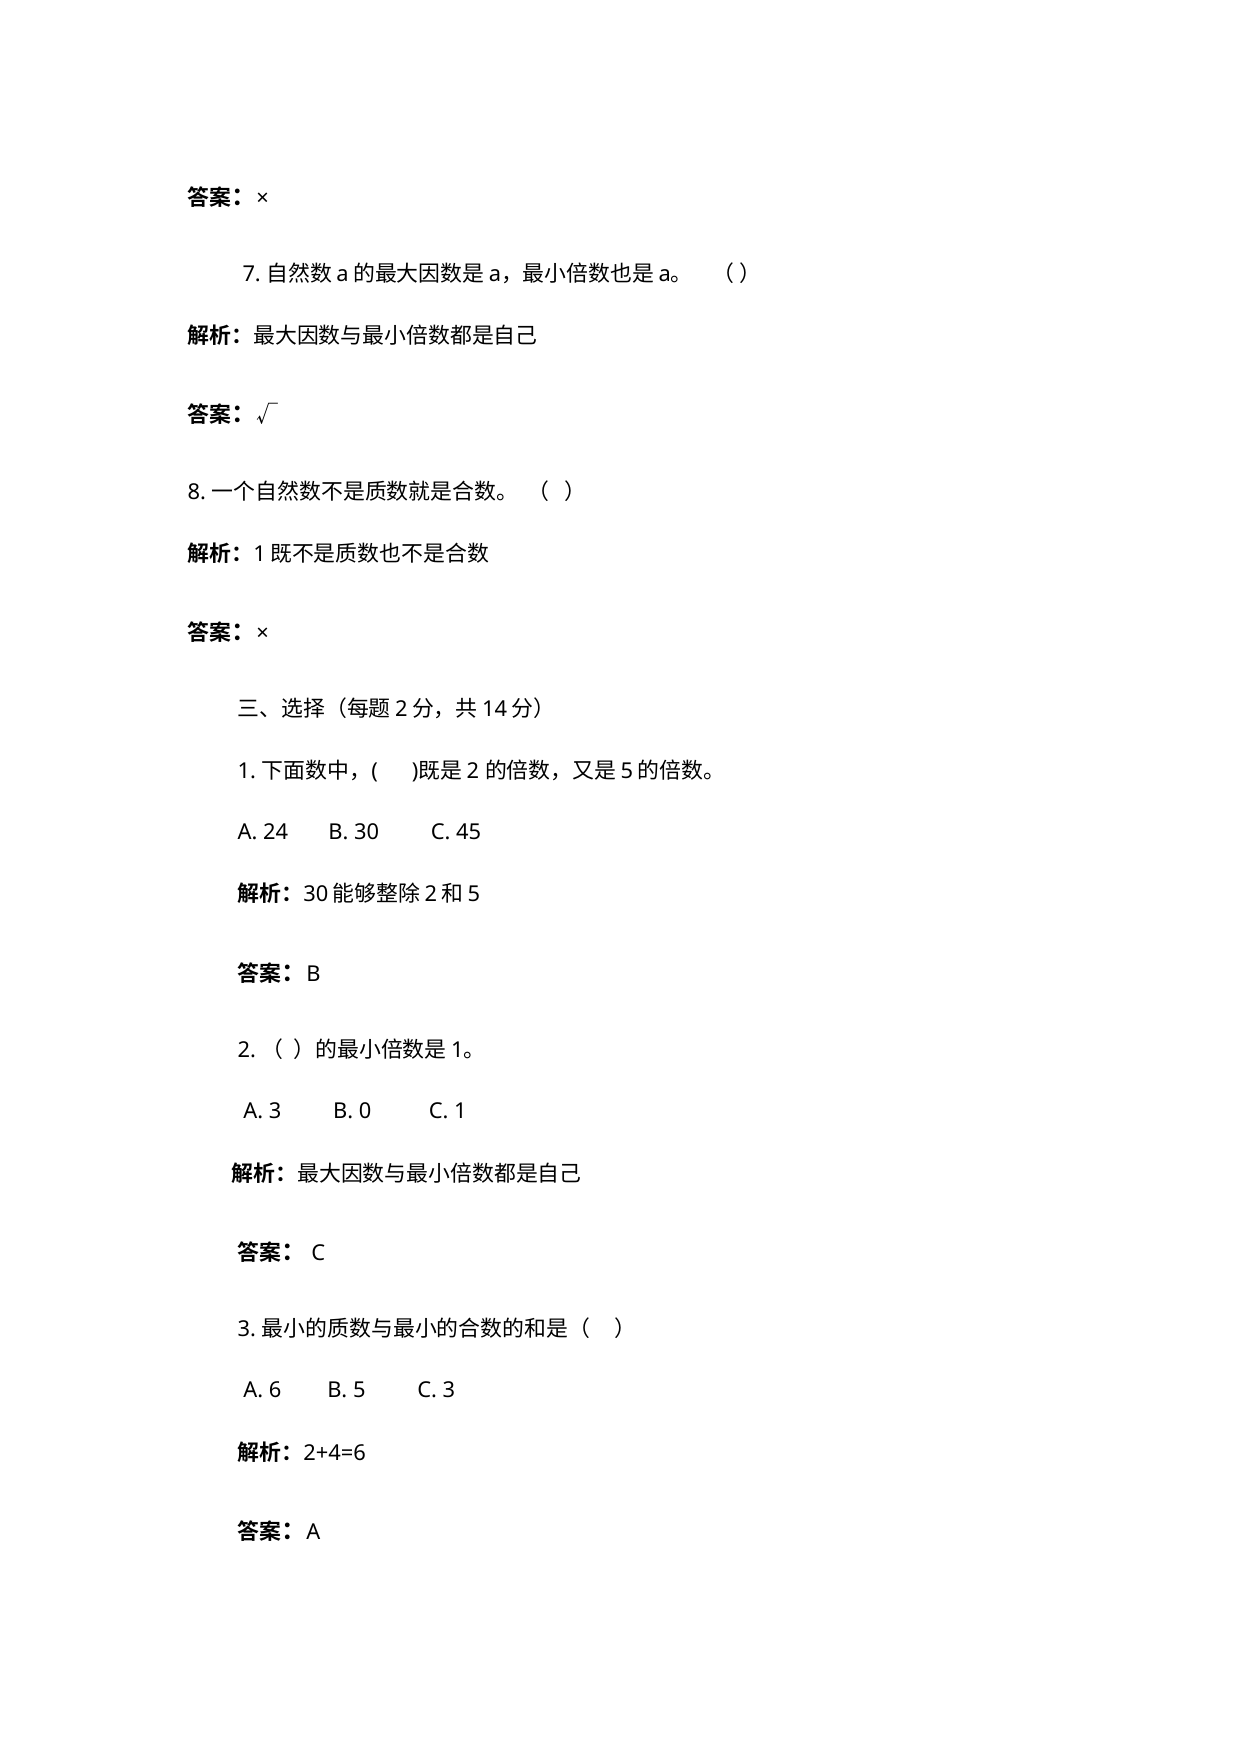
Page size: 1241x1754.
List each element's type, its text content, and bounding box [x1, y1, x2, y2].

text 3. 最小的质数与最小的合数的和是（ ） [187, 1311, 1053, 1344]
text 解析：最大因数与最小倍数都是自己 [187, 1155, 1053, 1188]
text A. 3 B. 0 C. 1 [187, 1094, 1053, 1126]
text 解析：最大因数与最小倍数都是自己 [187, 318, 1053, 350]
text 解析：1既不是质数也不是合数 [187, 535, 1053, 568]
text 答案：A [187, 1496, 1053, 1561]
text A. 24 B. 30 C. 45 [187, 814, 1053, 847]
text 2. （ ）的最小倍数是1。 [187, 1032, 1053, 1064]
text 答案：B [187, 938, 1053, 1003]
text 1. 下面数中，( )既是2 的倍数，又是5的倍数。 [187, 753, 1053, 785]
text 答案：√ [187, 379, 1053, 444]
text 8. 一个自然数不是质数就是合数。 （ ） [187, 474, 1053, 506]
text 答案： C [187, 1217, 1053, 1282]
text 答案：× [187, 162, 1053, 227]
text A. 6 B. 5 C. 3 [187, 1373, 1053, 1405]
text 解析：2+4=6 [187, 1434, 1053, 1467]
text 答案：× [187, 597, 1053, 662]
text 7. 自然数a的最大因数是a，最小倍数也是a。 （ ） [187, 256, 1053, 289]
text 三、选择（每题2分，共14分） [187, 691, 1053, 724]
text 解析：30能够整除2和5 [187, 876, 1053, 909]
